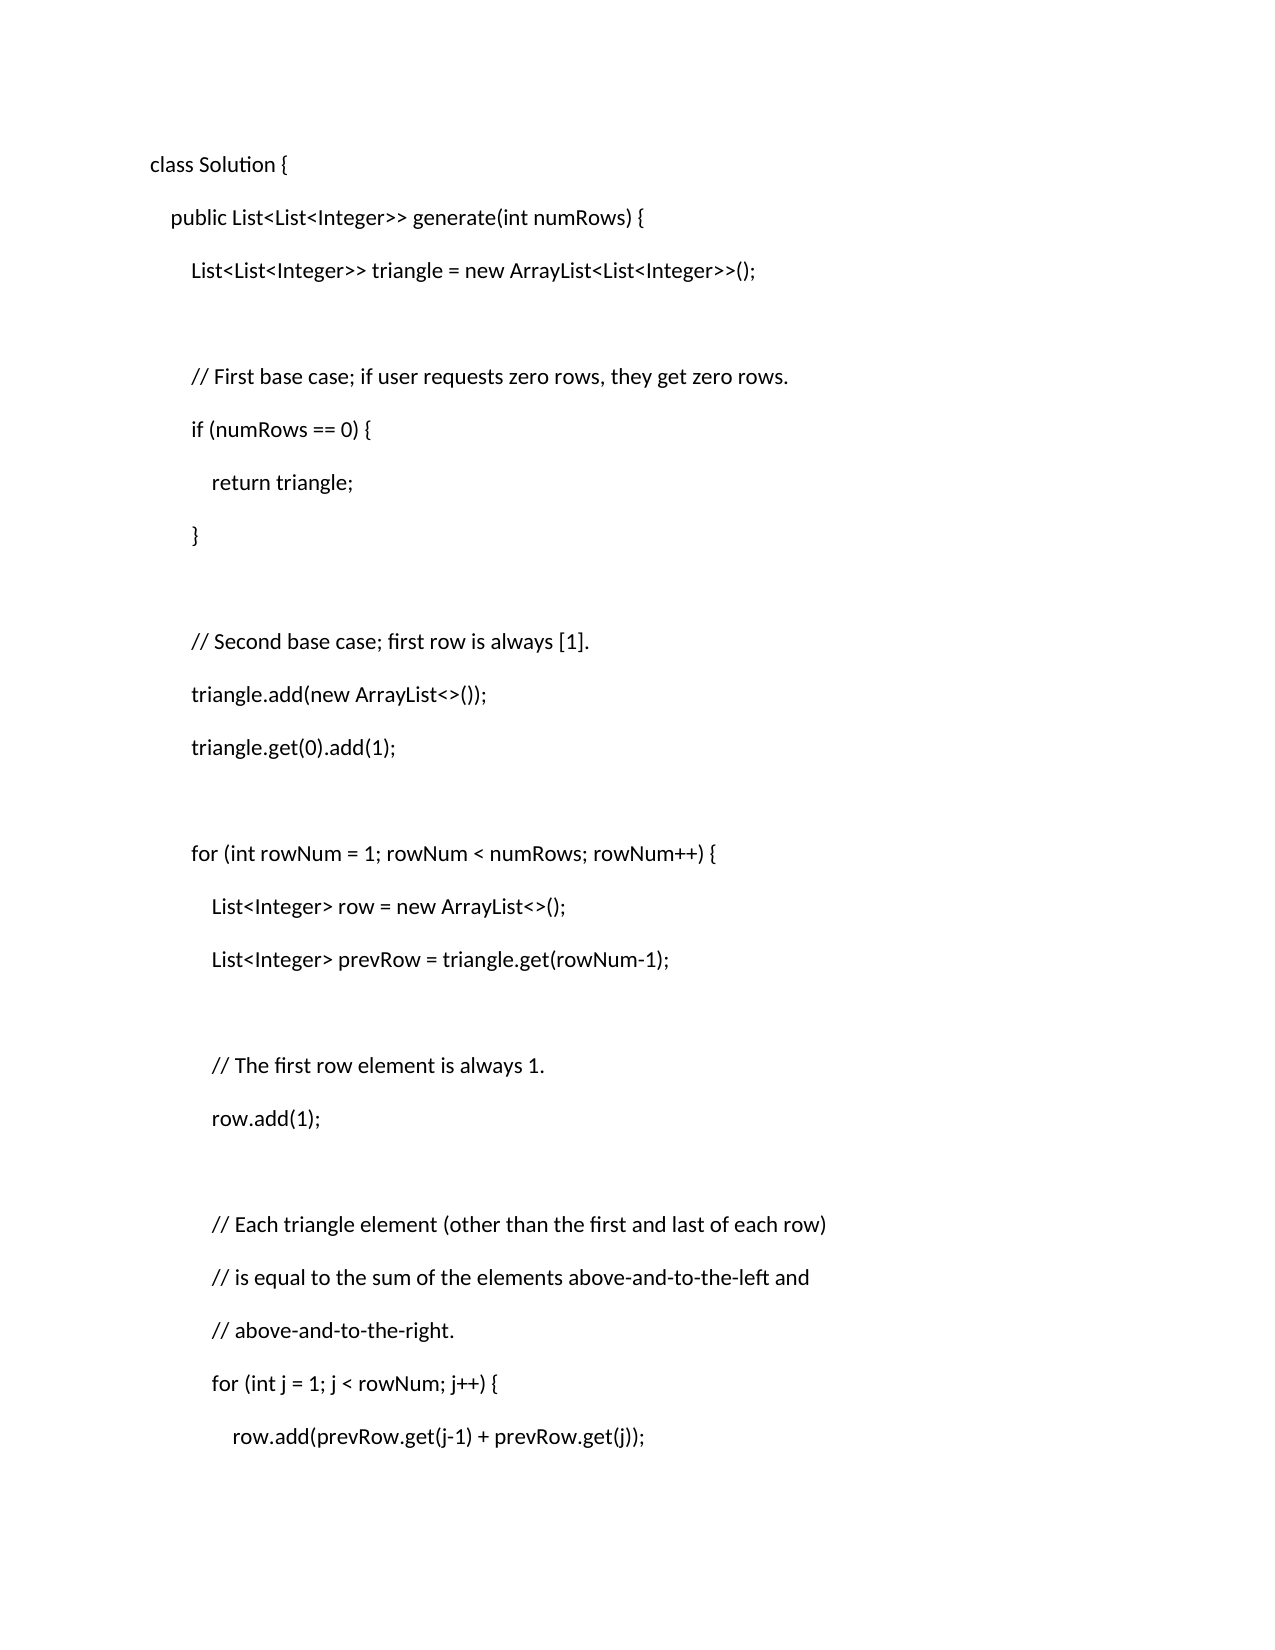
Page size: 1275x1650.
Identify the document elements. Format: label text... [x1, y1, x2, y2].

text // The first row element is always 1. [150, 1051, 1125, 1079]
text triangle.get(0).add(1); [150, 733, 1125, 761]
text class Solution { [150, 150, 1125, 178]
text for (int rowNum = 1; rowNum < numRows; rowNum++) { [150, 839, 1125, 867]
text // Second base case; first row is always [1]. [150, 627, 1125, 655]
text List<Integer> prevRow = triangle.get(rowNum-1); [150, 945, 1125, 973]
text List<Integer> row = new ArrayList<>(); [150, 892, 1125, 920]
text List<List<Integer>> triangle = new ArrayList<List<Integer>>(); [150, 256, 1125, 284]
text } [150, 521, 1125, 549]
text public List<List<Integer>> generate(int numRows) { [150, 203, 1125, 231]
text // First base case; if user requests zero rows, they get zero rows. [150, 362, 1125, 390]
text // Each triangle element (other than the first and last of each row) [150, 1210, 1125, 1238]
text // is equal to the sum of the elements above-and-to-the-left and [150, 1263, 1125, 1291]
text // above-and-to-the-right. [150, 1316, 1125, 1344]
text triangle.add(new ArrayList<>()); [150, 680, 1125, 708]
text if (numRows == 0) { [150, 415, 1125, 443]
text row.add(1); [150, 1104, 1125, 1132]
text for (int j = 1; j < rowNum; j++) { [150, 1369, 1125, 1397]
text row.add(prevRow.get(j-1) + prevRow.get(j)); [150, 1422, 1125, 1451]
text return triangle; [150, 468, 1125, 496]
